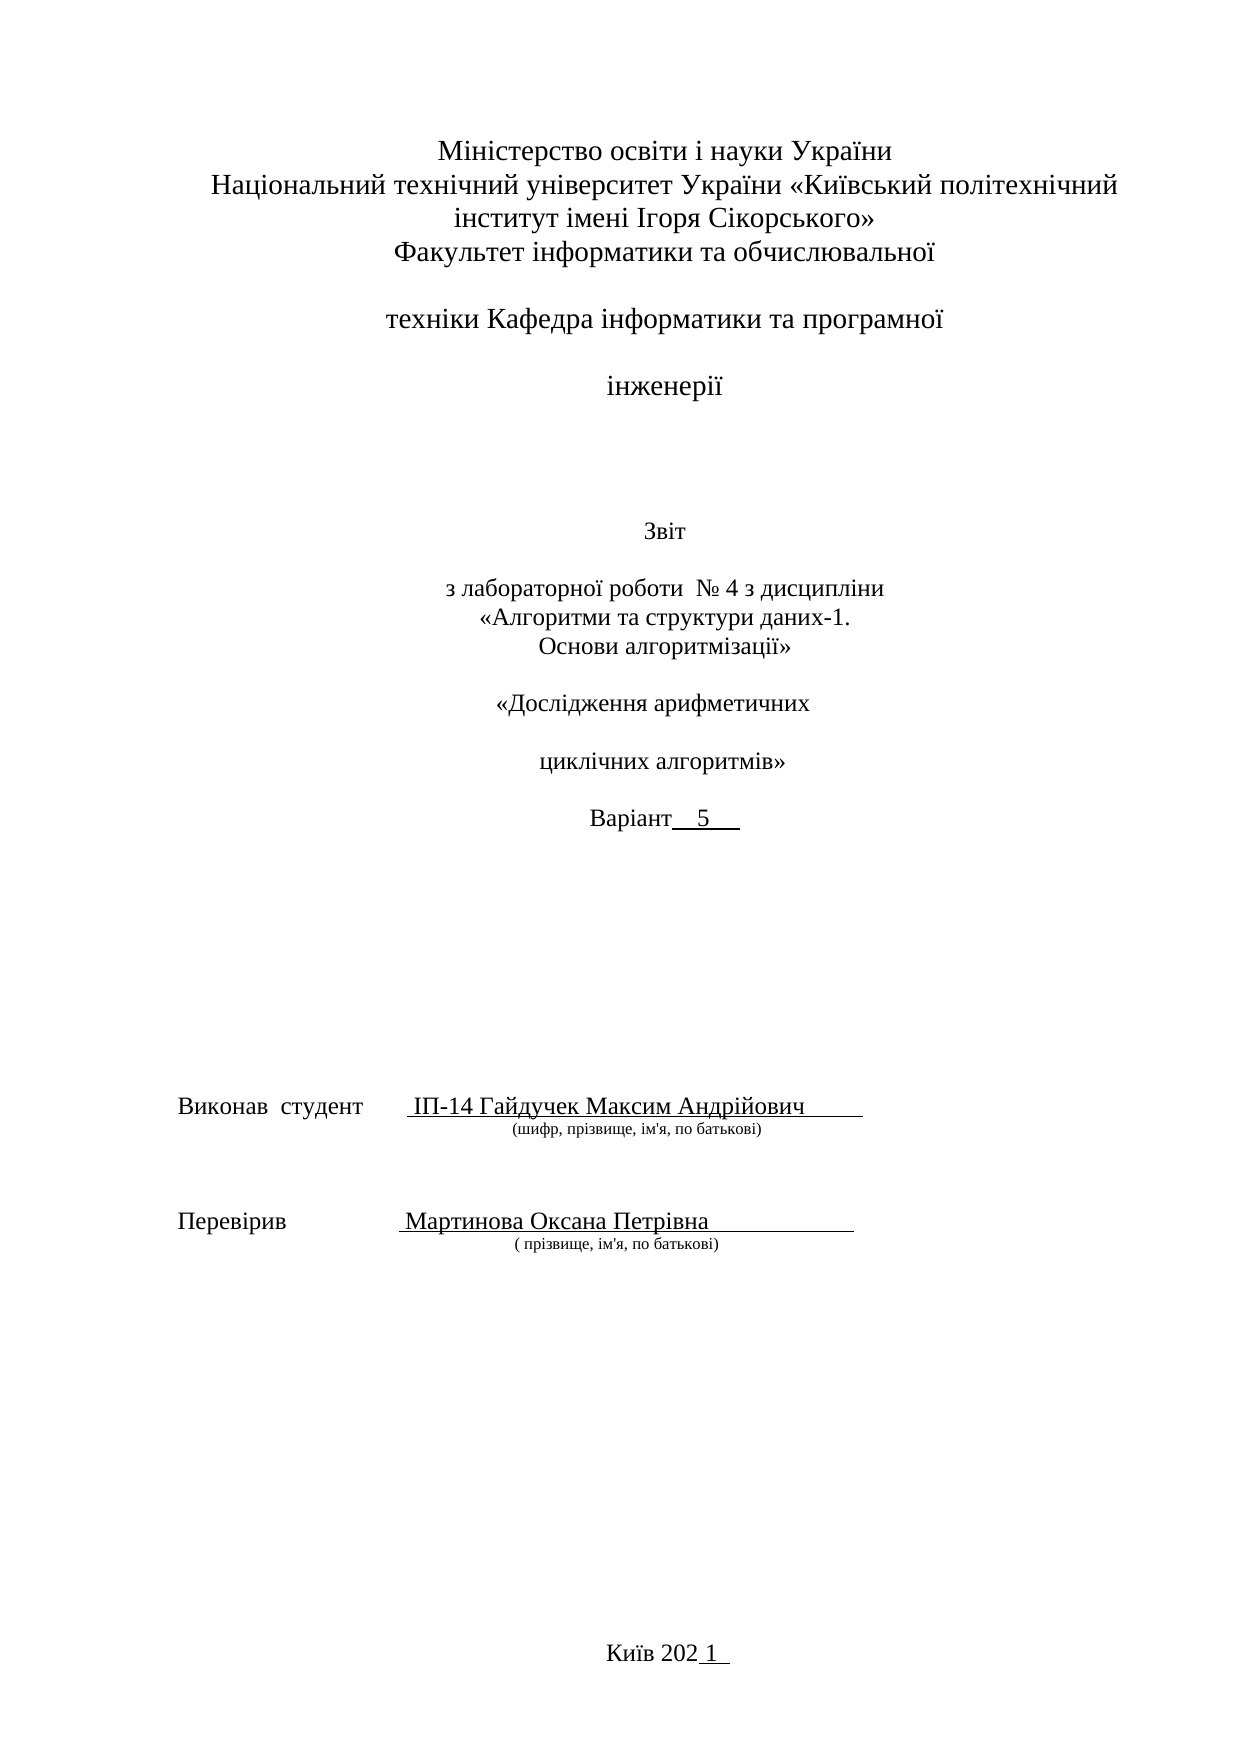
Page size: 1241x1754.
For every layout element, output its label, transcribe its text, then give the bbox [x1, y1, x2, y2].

text (шифр, прізвище, ім'я, по батькові) [512, 1120, 1163, 1138]
text Факультет інформатики та обчислювальної техніки Кафедра інформатики та програмної інженерії [343, 234, 986, 402]
text Основи алгоритмізації» [172, 631, 1157, 660]
text «Алгоритми та структури даних-1. [172, 602, 1157, 631]
text Виконав студент ІП-14 Гайдучек Максим Андрійович [177, 1092, 1163, 1120]
text Варіант 5 [471, 803, 858, 832]
text Звіт [172, 516, 1157, 545]
text Перевірив Мартинова Оксана Петрівна [177, 1207, 1163, 1235]
text з лабораторної роботи № 4 з дисципліни [172, 573, 1157, 602]
text Міністерство освіти і науки України [172, 133, 1157, 167]
text Київ 202 1 [172, 1638, 1163, 1667]
text ( прізвище, ім'я, по батькові) [514, 1235, 1163, 1253]
text Національний технічний університет України «Київський політехнічний інститут імені Ігоря Сікорського» [172, 167, 1156, 234]
text «Дослідження арифметичних циклічних алгоритмів» [447, 688, 858, 775]
